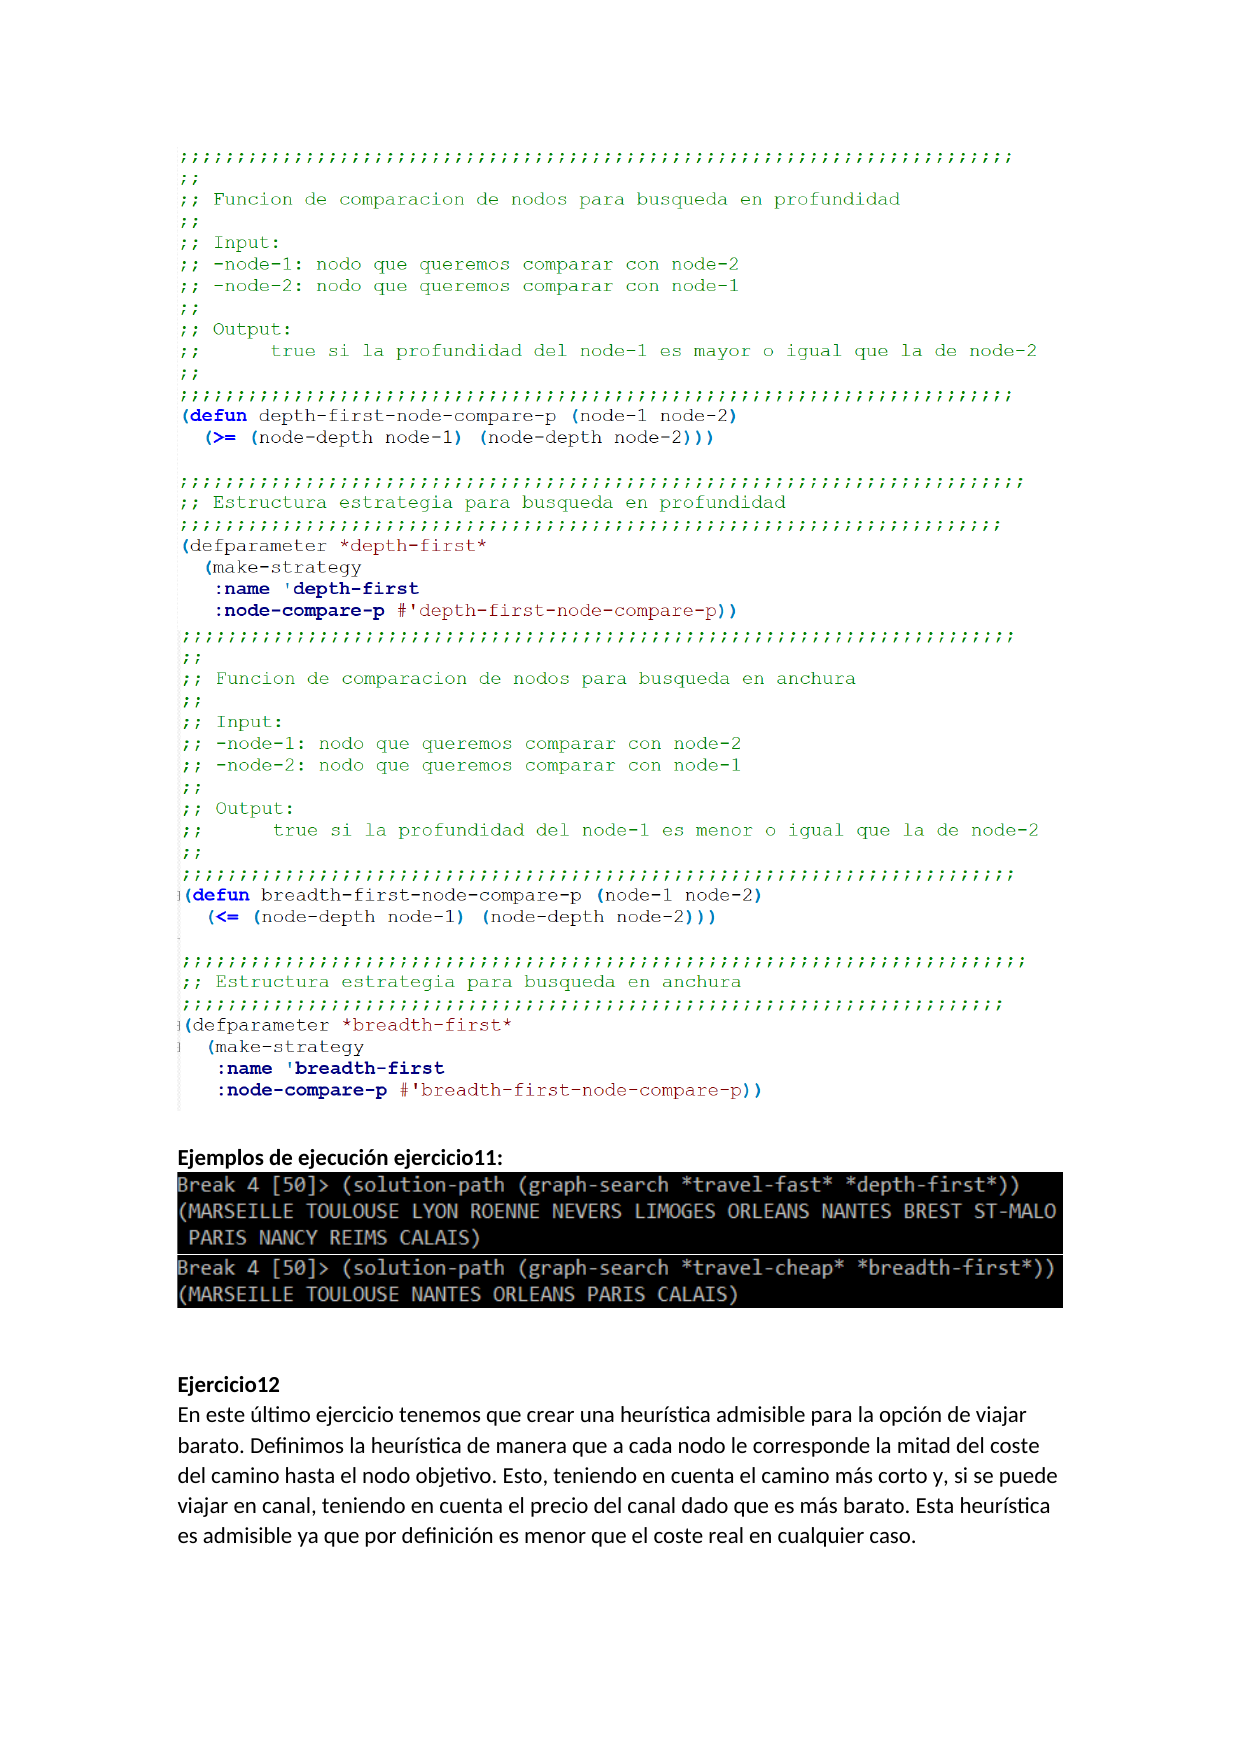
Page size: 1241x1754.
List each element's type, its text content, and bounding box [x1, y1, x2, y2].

picture [177, 1172, 1063, 1254]
text Ejemplos de ejecución ejercicio11: [177, 1143, 1063, 1171]
picture [177, 1255, 1063, 1308]
picture [177, 147, 1063, 629]
text Ejercicio12 [177, 1370, 1063, 1398]
picture [177, 630, 1063, 1111]
text En este último ejercicio tenemos que crear una heurística admisible para la opción de viajar barato. Definimos la heurística de manera que a cada nodo le corresponde la mitad del coste del camino hasta el nodo objetivo. Esto, teniendo en cuenta el camino más corto y, si se puede viajar en canal, teniendo en cuenta el precio del canal dado que es más barato. Esta heurística es admisible ya que por definición es menor que el coste real en cualquier caso. [177, 1401, 1063, 1549]
